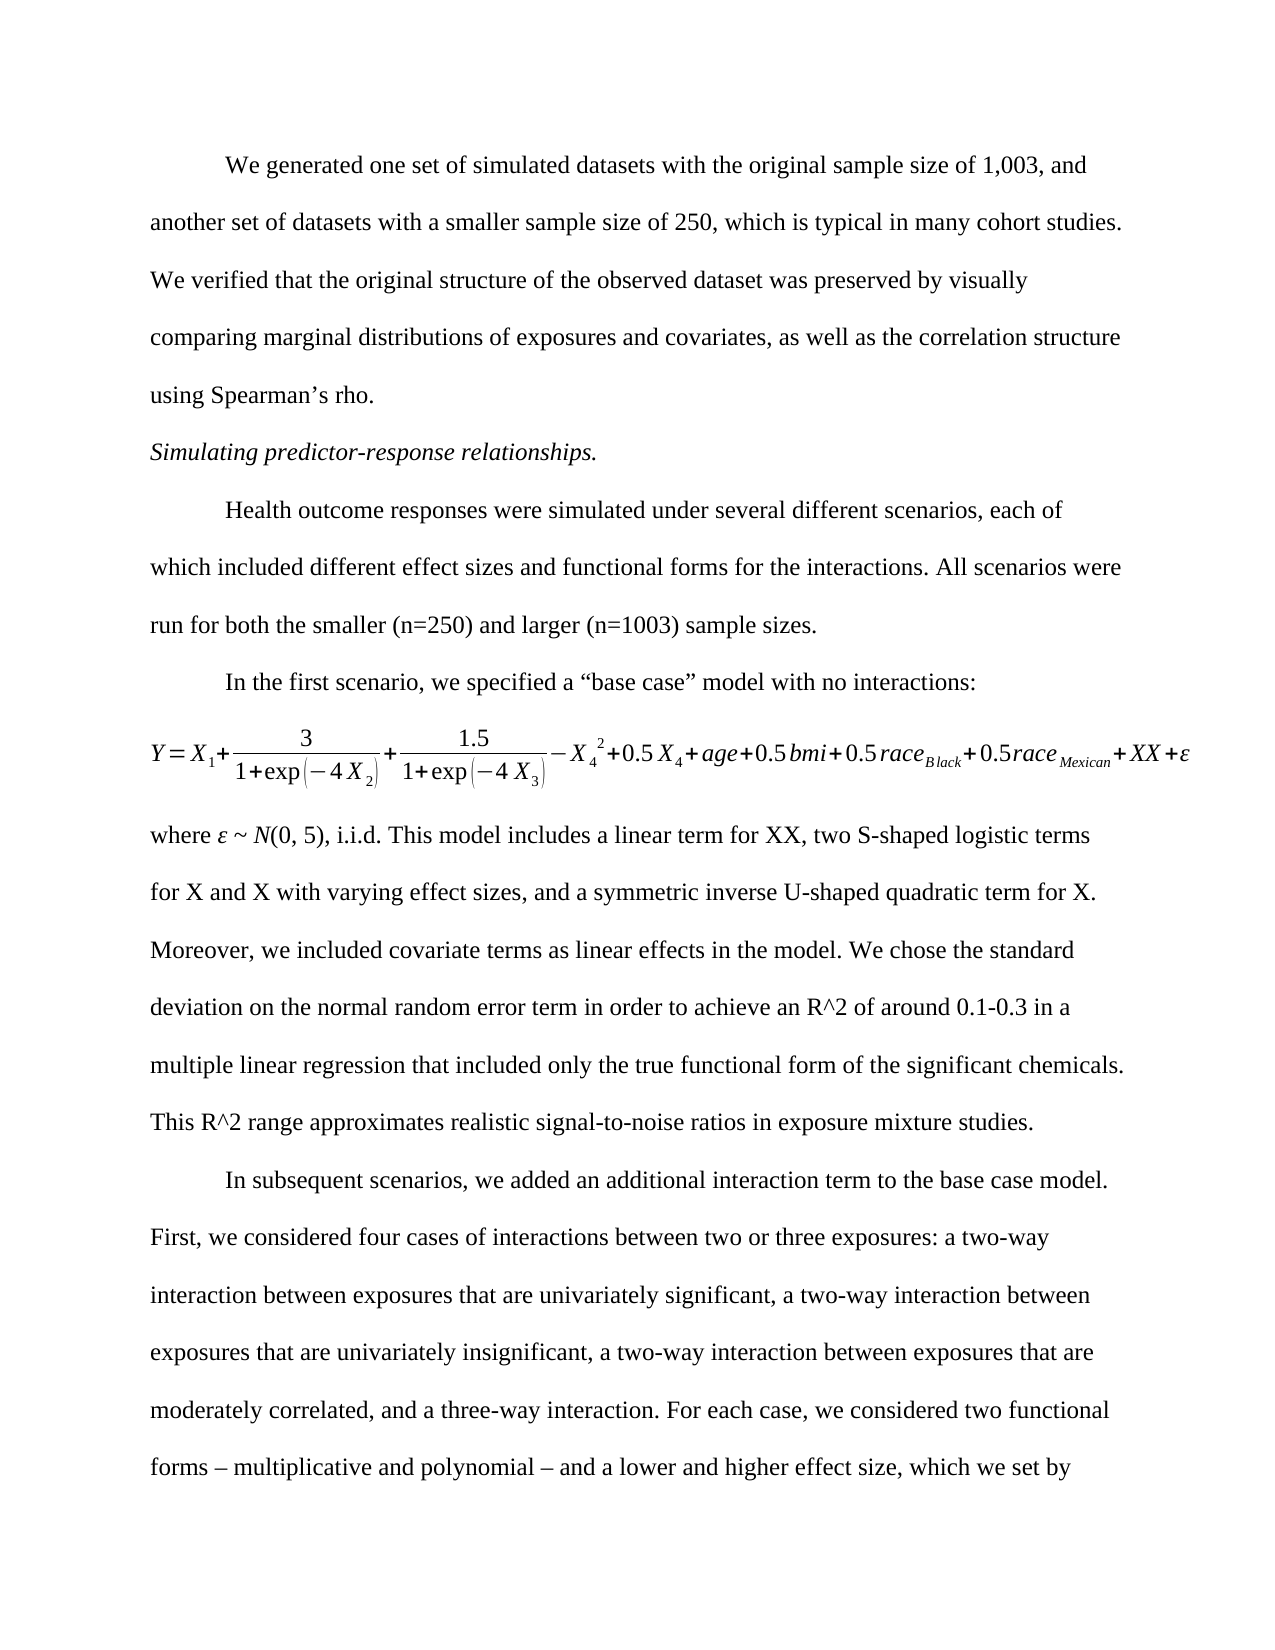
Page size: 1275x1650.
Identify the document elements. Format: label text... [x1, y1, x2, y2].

text We generated one set of simulated datasets with the original sample size of 1,003, and another set of datasets with a smaller sample size of 250, which is typical in many cohort studies. We verified that the original structure of the observed dataset was preserved by visually comparing marginal distributions of exposures and covariates, as well as the correlation structure using Spearman’s rho. [150, 150, 1125, 409]
text Health outcome responses were simulated under several different scenarios, each of which included different effect sizes and functional forms for the interactions. All scenarios were run for both the smaller (n=250) and larger (n=1003) sample sizes. [150, 495, 1125, 639]
text In the first scenario, we specified a “base case” model with no interactions: [150, 667, 1125, 696]
text Simulating predictor-response relationships. [150, 437, 1125, 466]
text where ε ~ N(0, 5), i.i.d. This model includes a linear term for XX, two S-shaped logistic terms for X and X with varying effect sizes, and a symmetric inverse U-shaped quadratic term for X. Moreover, we included covariate terms as linear effects in the model. We chose the standard deviation on the normal random error term in order to achieve an R^2 of around 0.1-0.3 in a multiple linear regression that included only the true functional form of the significant chemicals. This R^2 range approximates realistic signal-to-noise ratios in exposure mixture studies. [150, 820, 1125, 1136]
